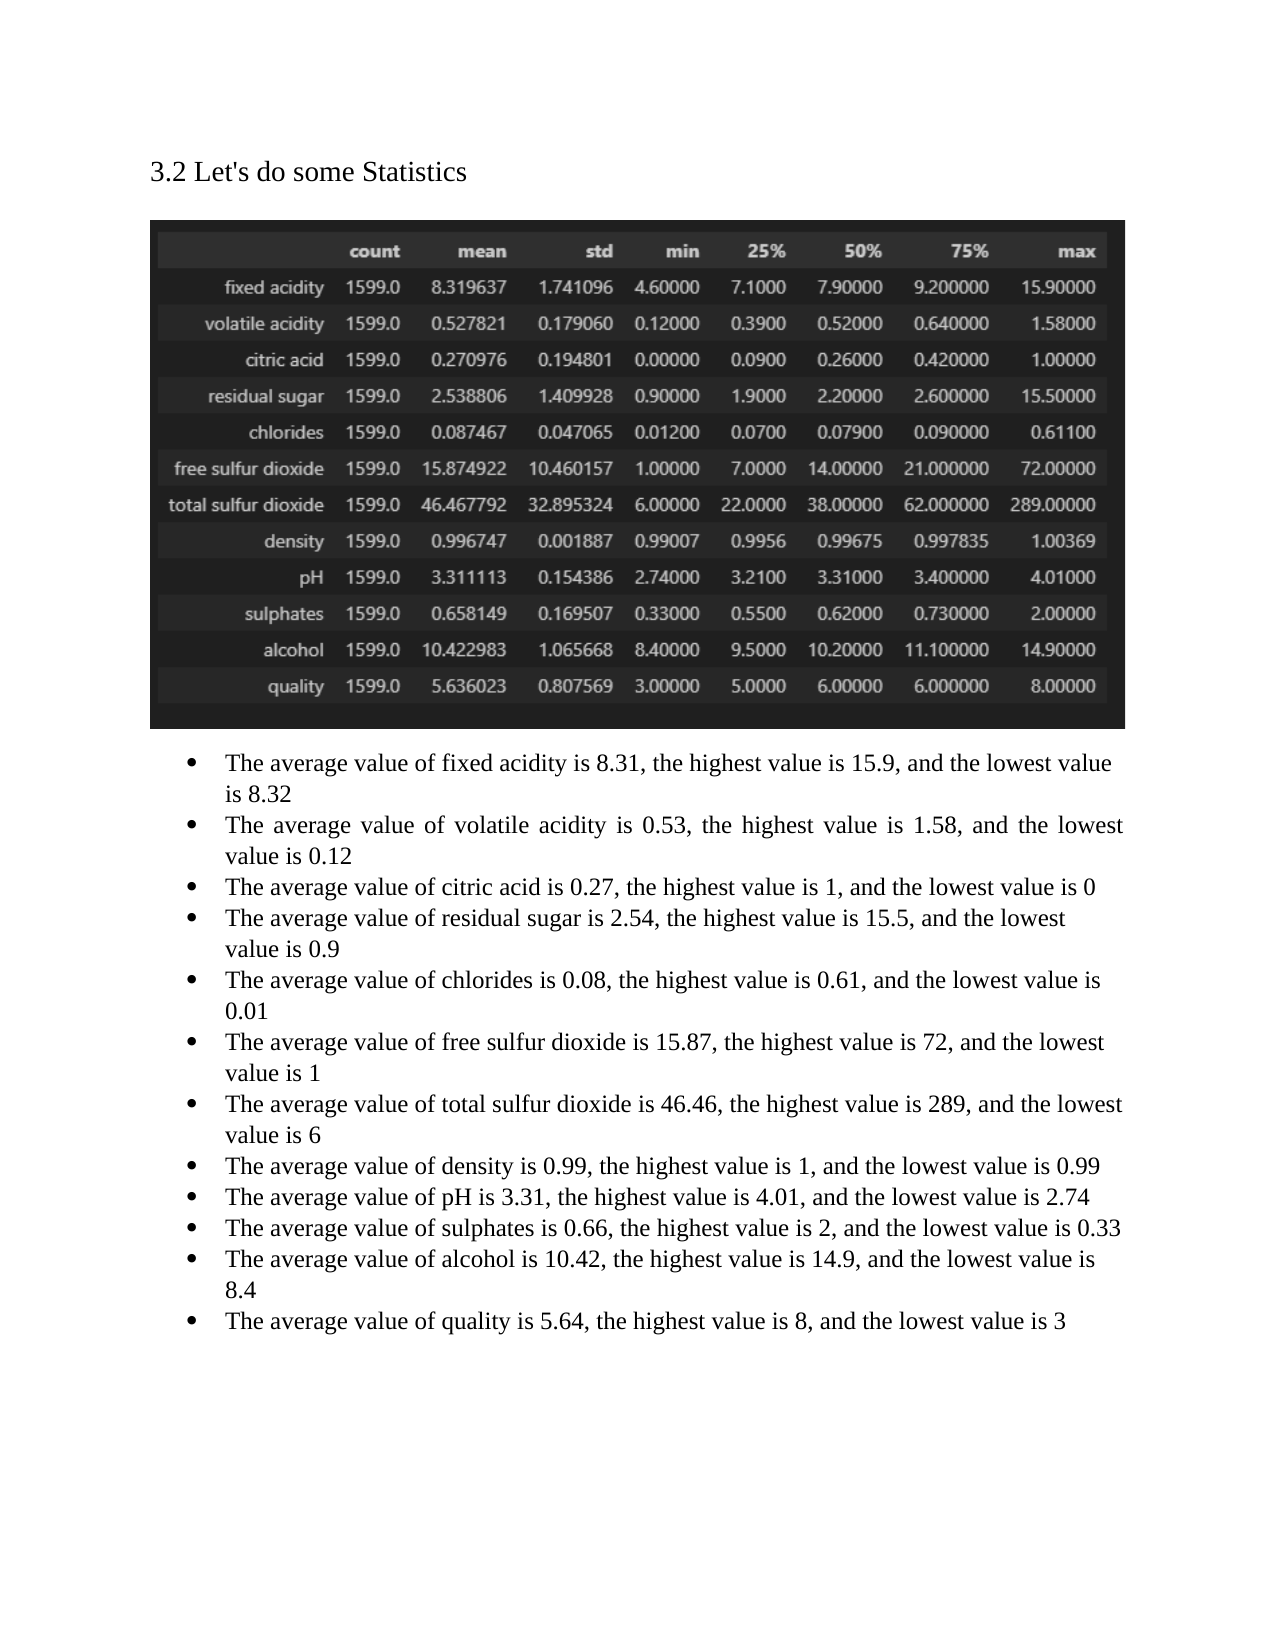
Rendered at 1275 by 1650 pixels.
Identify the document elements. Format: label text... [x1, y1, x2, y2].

picture [150, 220, 1125, 729]
list The average value of free sulfur dioxide is 15.87, the highest value is 72, and the lowest value is 1 [187, 1027, 1125, 1087]
list The average value of chlorides is 0.08, the highest value is 0.61, and the lowest value is 0.01 [187, 965, 1125, 1025]
list The average value of citric acid is 0.27, the highest value is 1, and the lowest value is 0 [187, 872, 1125, 901]
list The average value of residual sugar is 2.54, the highest value is 15.5, and the lowest value is 0.9 [187, 903, 1125, 963]
list The average value of volatile acidity is 0.53, the highest value is 1.58, and the lowest value is 0.12 [187, 810, 1125, 869]
list The average value of density is 0.99, the highest value is 1, and the lowest value is 0.99 [187, 1151, 1125, 1180]
list The average value of sulphates is 0.66, the highest value is 2, and the lowest value is 0.33 [187, 1213, 1125, 1242]
list The average value of quality is 5.64, the highest value is 8, and the lowest value is 3 [187, 1306, 1125, 1335]
subtitle 3.2 Let's do some Statistics [150, 154, 1125, 188]
list The average value of fixed acidity is 8.31, the highest value is 15.9, and the lowest value is 8.32 [187, 748, 1125, 807]
list The average value of pH is 3.31, the highest value is 4.01, and the lowest value is 2.74 [187, 1182, 1125, 1211]
list The average value of total sulfur dioxide is 46.46, the highest value is 289, and the lowest value is 6 [187, 1089, 1125, 1149]
list The average value of alcohol is 10.42, the highest value is 14.9, and the lowest value is 8.4 [187, 1244, 1125, 1304]
